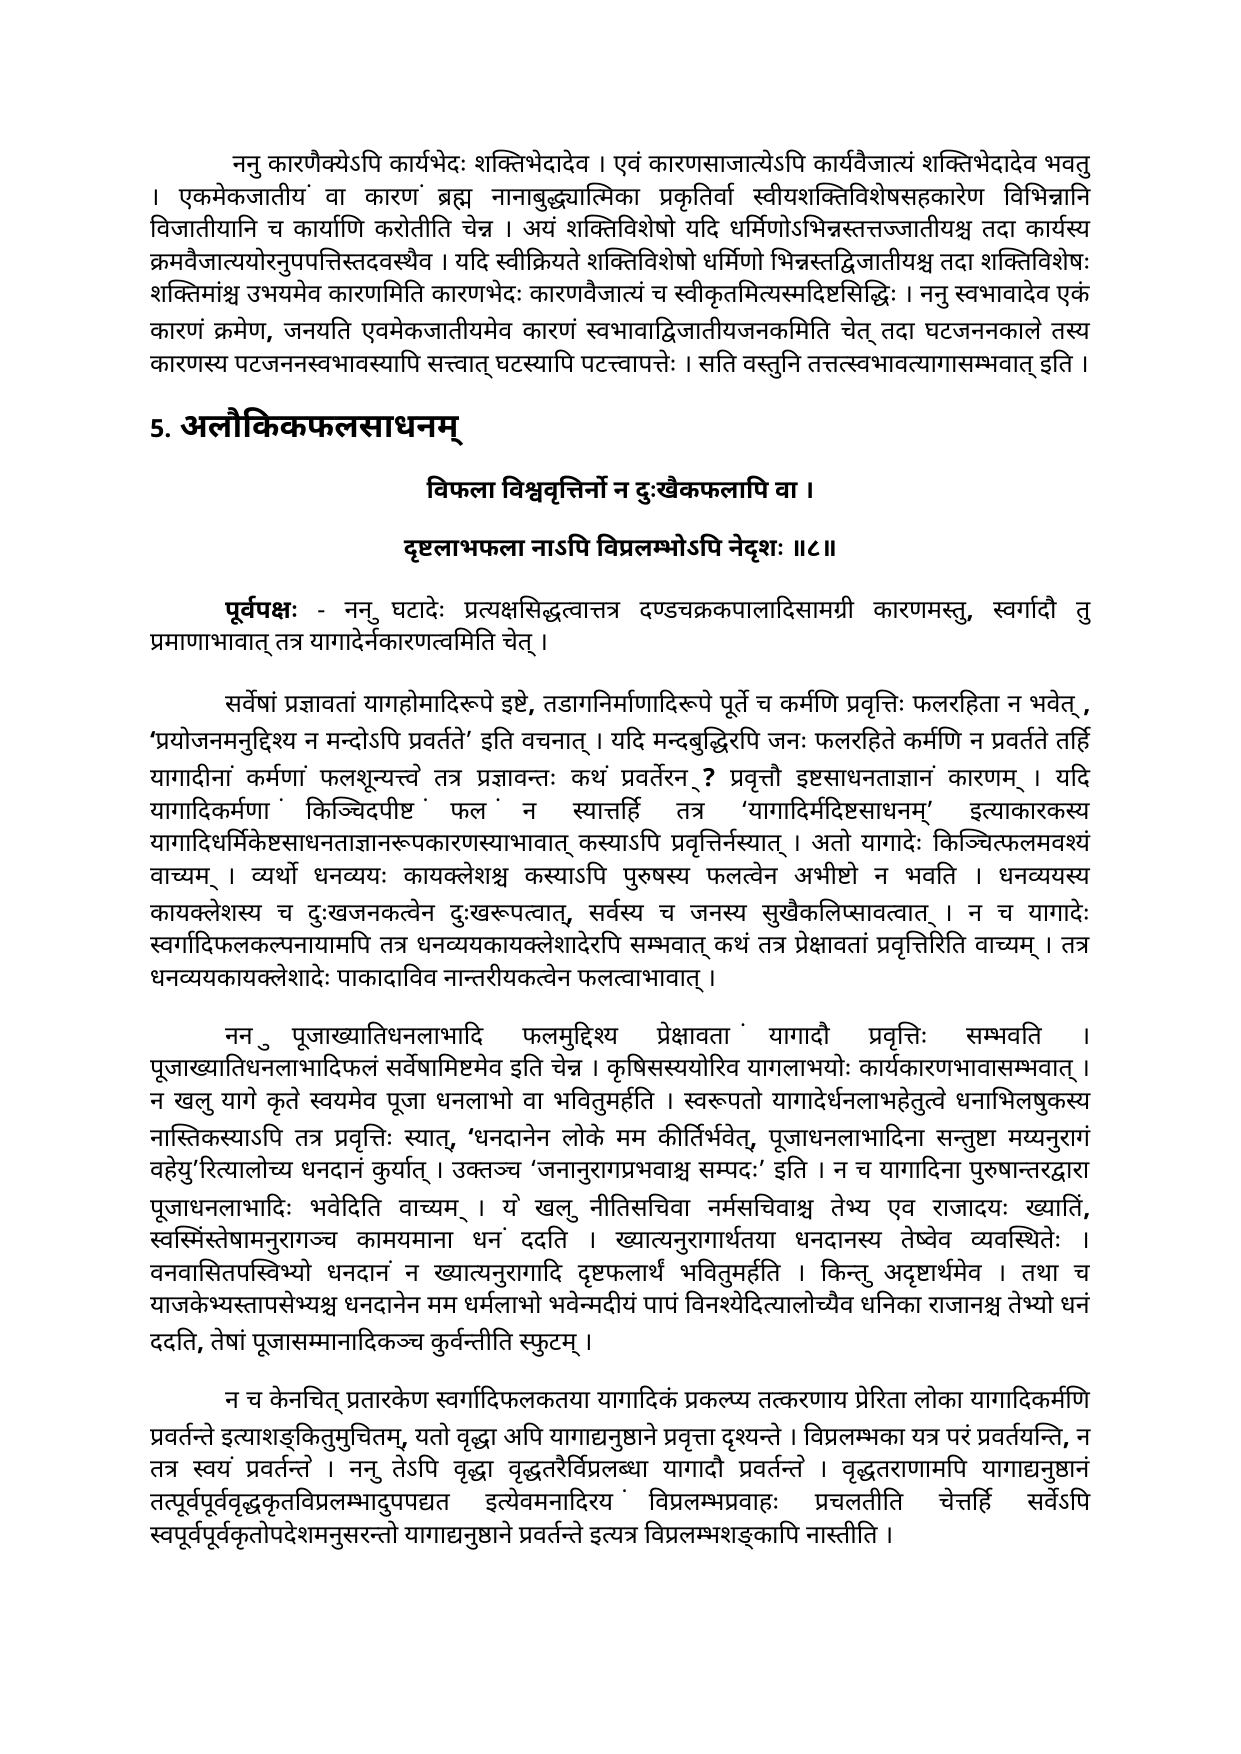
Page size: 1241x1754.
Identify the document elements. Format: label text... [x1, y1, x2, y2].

list अलौकिकफलसाधनम् [150, 408, 1090, 451]
text ननु कारणैक्येऽपि कार्यभेदः शक्तिभेदादेव । एवं कारणसाजात्येऽपि कार्यवैजात्यं शक्तिभेदादेव भवतु । एकमेकजातीयं वा कारणं ब्रह्म नानाबुद्ध्यात्मिका प्रकृतिर्वा स्वीयशक्तिविशेषसहकारेण विभिन्नानि विजातीयानि च कार्याणि करोतीति चेन्न । अयं शक्तिविशेषो यदि धर्मिणोऽभिन्नस्तत्तज्जातीयश्च तदा कार्यस्य क्रमवैजात्ययोरनुपपत्तिस्तदवस्थैव । यदि स्वीक्रियते शक्तिविशेषो धर्मिणो भिन्नस्तद्विजातीयश्च तदा शक्तिविशेषः शक्तिमांश्च उभयमेव कारणमिति कारणभेदः कारणवैजात्यं च स्वीकृतमित्यस्मदिष्टसिद्धिः । ननु स्वभावादेव एकं कारणं क्रमेण, जनयति एवमेकजातीयमेव कारणं स्वभावाद्विजातीयजनकमिति चेत् तदा घटजननकाले तस्य कारणस्य पटजननस्वभावस्यापि सत्त्वात् घटस्यापि पटत्त्वापत्तेः । सति वस्तुनि तत्तत्स्वभावत्यागासम्भवात् इति । [150, 150, 1090, 383]
text दृष्टलाभफला नाऽपि विप्रलम्भोऽपि नेदृशः ॥८॥ [150, 534, 1090, 566]
text विफला विश्ववृत्तिर्नो न दुःखैकफलापि वा । [150, 476, 1090, 509]
text पूर्वपक्षः - ननु घटादेः प्रत्यक्षसिद्धत्वात्तत्र दण्डचक्रकपालादिसामग्री कारणमस्तु, स्वर्गादौ तु प्रमाणाभावात् तत्र यागादेर्नकारणत्वमिति चेत् । [150, 591, 1090, 661]
text न च केनचित् प्रतारकेण स्वर्गादिफलकतया यागादिकं प्रकल्प्य तत्करणाय प्रेरिता लोका यागादिकर्मणि प्रवर्तन्ते इत्याशङ्कितुमुचितम्, यतो वृद्धा अपि यागाद्यनुष्ठाने प्रवृत्ता दृश्यन्ते । विप्रलम्भका यत्र परं प्रवर्तयन्ति, न तत्र स्वयं प्रवर्तन्ते । ननु तेऽपि वृद्धा वृद्धतरैर्विप्रलब्धा यागादौ प्रवर्तन्ते । वृद्धतराणामपि यागाद्यनुष्ठानं तत्पूर्वपूर्ववृद्धकृतविप्रलम्भादुपपद्यत इत्येवमनादिरयं विप्रलम्भप्रवाहः प्रचलतीति चेत्तर्हि सर्वेऽपि स्वपूर्वपूर्वकृतोपदेशमनुसरन्तो यागाद्यनुष्ठाने प्रवर्तन्ते इत्यत्र विप्रलम्भशङ्कापि नास्तीति । [150, 1386, 1090, 1553]
text सर्वेषां प्रज्ञावतां यागहोमादिरूपे इष्टे, तडागनिर्माणादिरूपे पूर्ते च कर्मणि प्रवृत्तिः फलरहिता न भवेत् , ‘प्रयोजनमनुद्दिश्य न मन्दोऽपि प्रवर्तते’ इति वचनात् । यदि मन्दबुद्धिरपि जनः फलरहिते कर्मणि न प्रवर्तते तर्हि यागादीनां कर्मणां फलशून्यत्त्वे तत्र प्रज्ञावन्तः कथं प्रवर्तेरन् ? प्रवृत्तौ इष्टसाधनताज्ञानं कारणम् । यदि यागादिकर्मणां किञ्चिदपीष्टं फलं न स्यात्तर्हि तत्र ‘यागादिर्मदिष्टसाधनम्’ इत्याकारकस्य यागादिधर्मिकेष्टसाधनताज्ञानरूपकारणस्याभावात् कस्याऽपि प्रवृत्तिर्नस्यात् । अतो यागादेः किञ्चित्फलमवश्यं वाच्यम् । व्यर्थो धनव्ययः कायक्लेशश्च कस्याऽपि पुरुषस्य फलत्वेन अभीष्टो न भवति । धनव्ययस्य कायक्लेशस्य च दुःखजनकत्वेन दुःखरूपत्वात्, सर्वस्य च जनस्य सुखैकलिप्सावत्वात् । न च यागादेः स्वर्गादिफलकल्पनायामपि तत्र धनव्ययकायक्लेशादेरपि सम्भवात् कथं तत्र प्रेक्षावतां प्रवृत्तिरिति वाच्यम् । तत्र धनव्ययकायक्लेशादेः पाकादाविव नान्तरीयकत्वेन फलत्वाभावात् । [150, 686, 1090, 997]
text ननु पूजाख्यातिधनलाभादि फलमुद्दिश्य प्रेक्षावतां यागादौ प्रवृत्तिः सम्भवति । पूजाख्यातिधनलाभादिफलं सर्वेषामिष्टमेव इति चेन्न । कृषिसस्ययोरिव यागलाभयोः कार्यकारणभावासम्भवात् । न खलु यागे कृते स्वयमेव पूजा धनलाभो वा भवितुमर्हति । स्वरूपतो यागादेर्धनलाभहेतुत्वे धनाभिलषुकस्य नास्तिकस्याऽपि तत्र प्रवृत्तिः स्यात्, ‘धनदानेन लोके मम कीर्तिर्भवेत्, पूजाधनलाभादिना सन्तुष्टा मय्यनुरागं वहेयु’रित्यालोच्य धनदानं कुर्यात् । उक्तञ्च ‘जनानुरागप्रभवाश्च सम्पदः’ इति । न च यागादिना पुरुषान्तरद्वारा पूजाधनलाभादिः भवेदिति वाच्यम् । ये खलु नीतिसचिवा नर्मसचिवाश्च तेभ्य एव राजादयः ख्यातिं, स्वस्मिंस्तेषामनुरागञ्च कामयमाना धनं ददति । ख्यात्यनुरागार्थतया धनदानस्य तेष्वेव व्यवस्थितेः । वनवासितपस्विभ्यो धनदानं न ख्यात्यनुरागादि दृष्टफलार्थं भवितुमर्हति । किन्तु अदृष्टार्थमेव । तथा च याजकेभ्यस्तापसेभ्यश्च धनदानेन मम धर्मलाभो भवेन्मदीयं पापं विनश्येदित्यालोच्यैव धनिका राजानश्च तेभ्यो धनं ददति, तेषां पूजासम्मानादिकञ्च कुर्वन्तीति स्फुटम् । [150, 1022, 1090, 1361]
